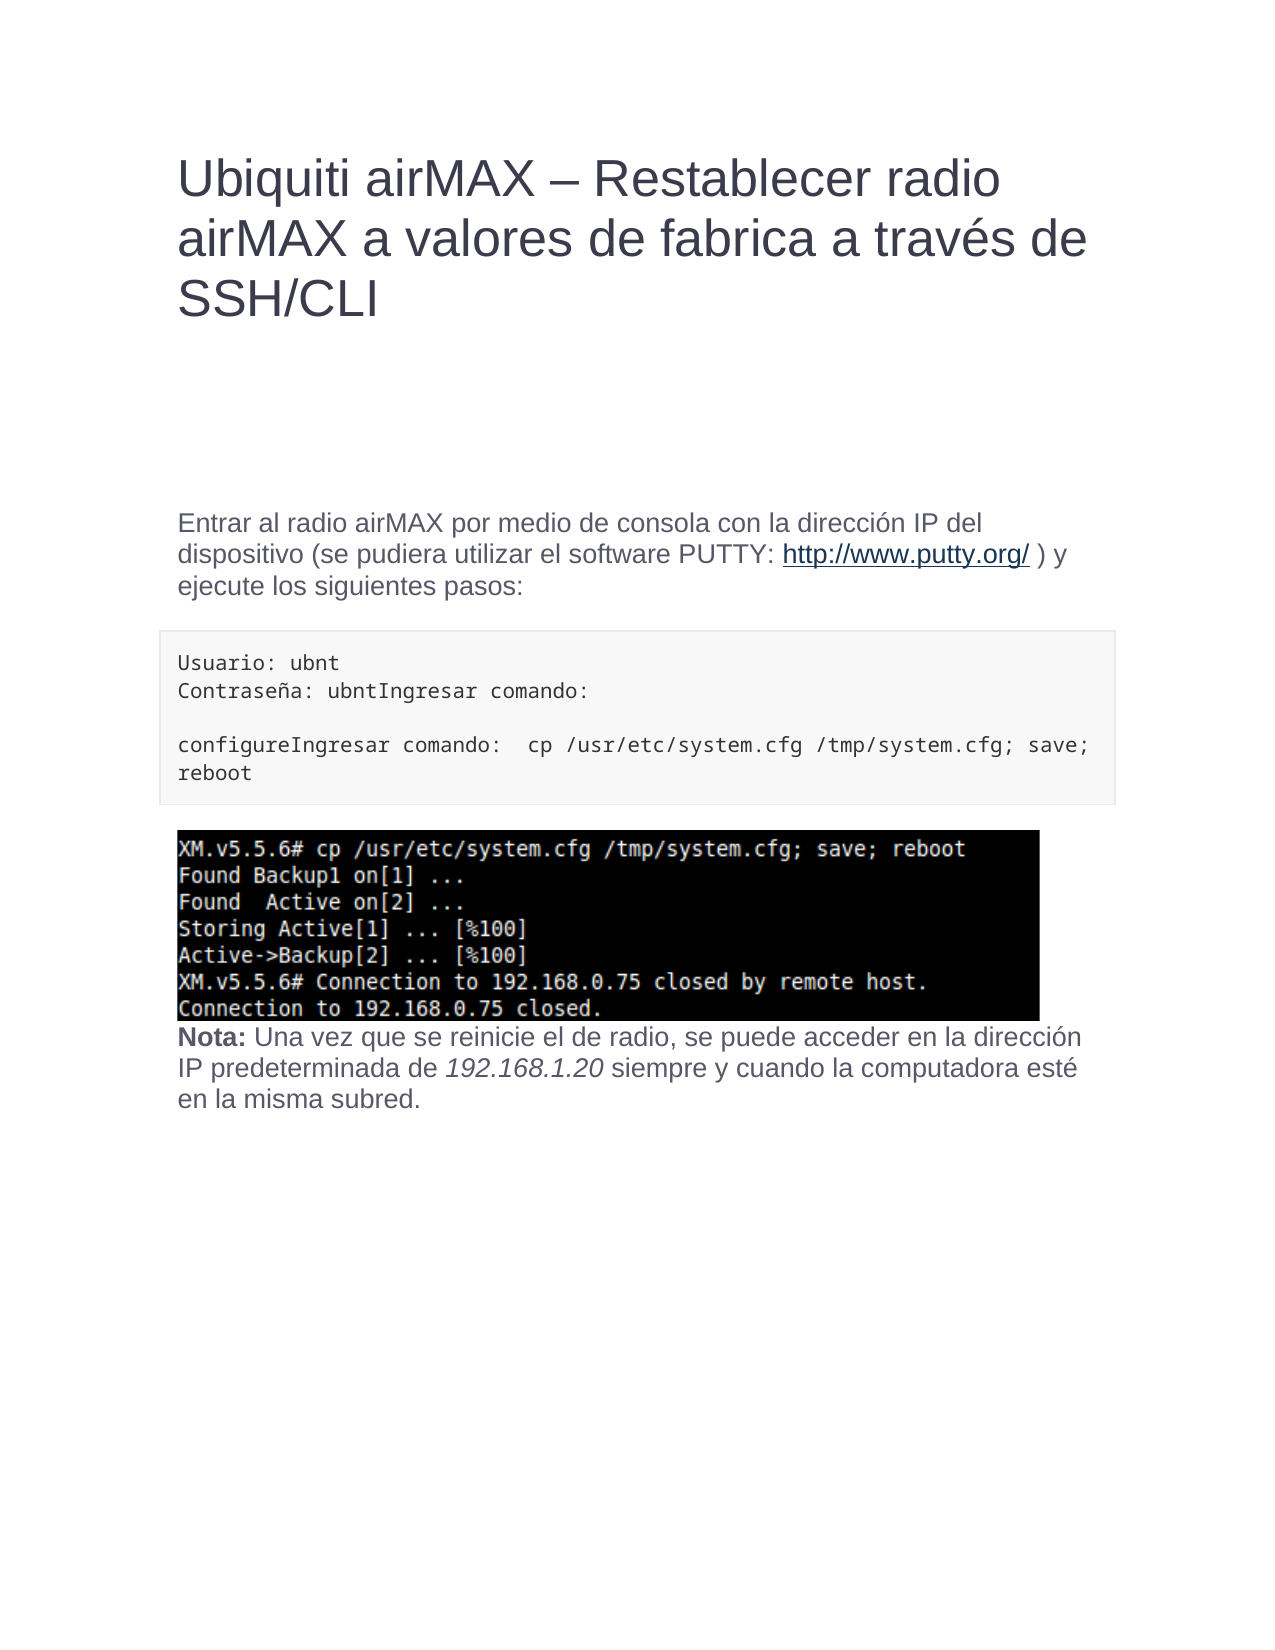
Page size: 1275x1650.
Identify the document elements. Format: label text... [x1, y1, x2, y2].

text configureIngresar comando: cp /usr/etc/system.cfg /tmp/system.cfg; save; reboot [161, 712, 1114, 804]
text Entrar al radio airMAX por medio de consola con la dirección IP del dispositivo (se pudiera utilizar el software PUTTY: http://www.putty.org/ ) y ejecute los siguientes pasos: [177, 507, 1098, 601]
picture [177, 830, 1040, 1021]
text Ubiquiti airMAX – Restablecer radio airMAX a valores de fabrica a través de SSH/CLI [177, 148, 1098, 327]
text Nota: Una vez que se reinicie el de radio, se puede acceder en la dirección IP predeterminada de 192.168.1.20 siempre y cuando la computadora esté en la misma subred. [177, 1021, 1098, 1114]
text Usuario: ubnt Contraseña: ubntIngresar comando: [161, 632, 1114, 705]
